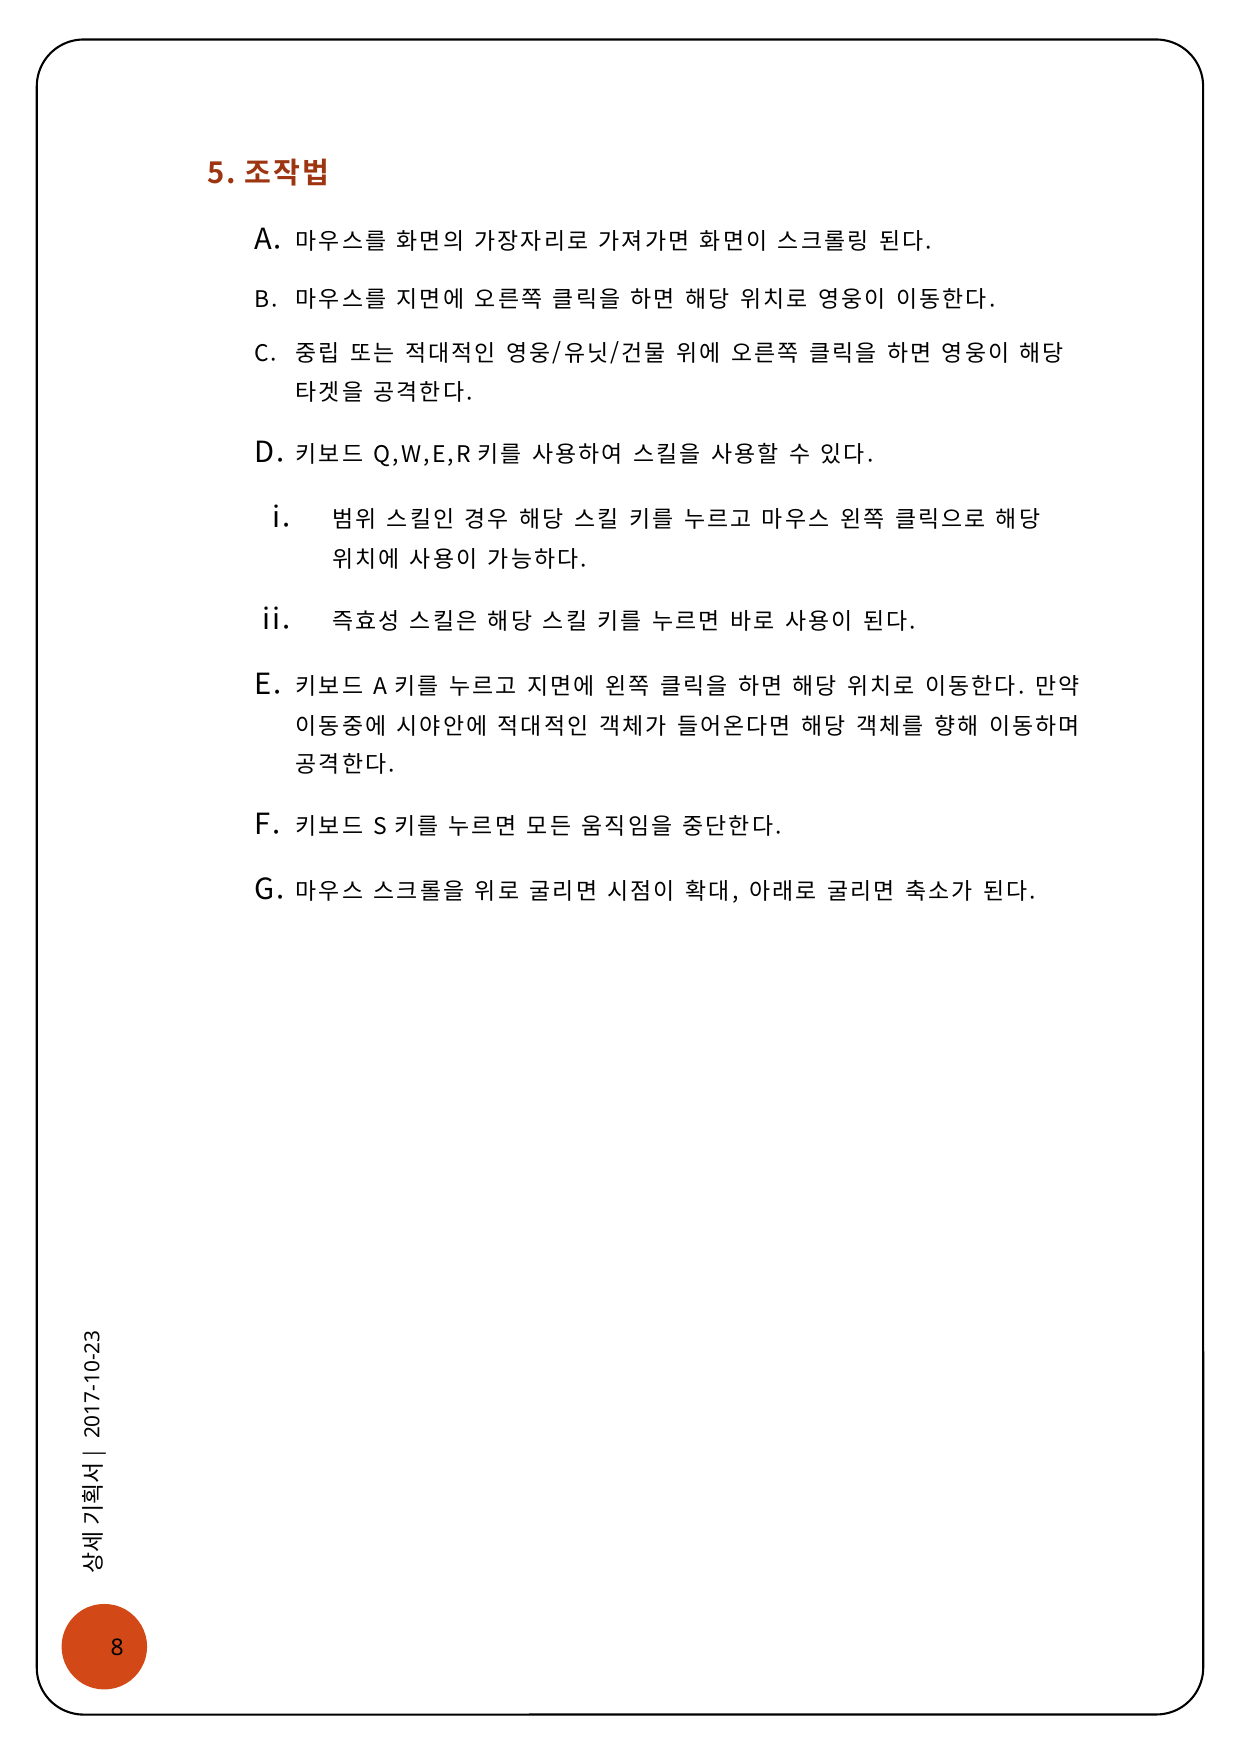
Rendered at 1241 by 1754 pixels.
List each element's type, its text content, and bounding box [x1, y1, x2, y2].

list 조작법 [207, 150, 1092, 192]
list 키보드 S키를 누르면 모든 움직임을 중단한다. [254, 801, 1092, 843]
list 마우스 스크롤을 위로 굴리면 시점이 확대, 아래로 굴리면 축소가 된다. [254, 866, 1092, 908]
list 범위 스킬인 경우 해당 스킬 키를 누르고 마우스 왼쪽 클릭으로 해당 위치에 사용이 가능하다. [290, 493, 1092, 574]
list 중립 또는 적대적인 영웅/유닛/건물 위에 오른쪽 클릭을 하면 영웅이 해당 타겟을 공격한다. [254, 335, 1092, 407]
list 키보드 Q,W,E,R키를 사용하여 스킬을 사용할 수 있다. [254, 428, 1092, 470]
list 마우스를 화면의 가장자리로 가져가면 화면이 스크롤링 된다. [254, 215, 1092, 257]
list 즉효성 스킬은 해당 스킬 키를 누르면 바로 사용이 된다. [290, 595, 1092, 638]
list 마우스를 지면에 오른쪽 클릭을 하면 해당 위치로 영웅이 이동한다. [254, 280, 1092, 314]
list 키보드 A키를 누르고 지면에 왼쪽 클릭을 하면 해당 위치로 이동한다. 만약 이동중에 시야안에 적대적인 객체가 들어온다면 해당 객체를 향해 이동하며 공격한다. [254, 661, 1092, 779]
